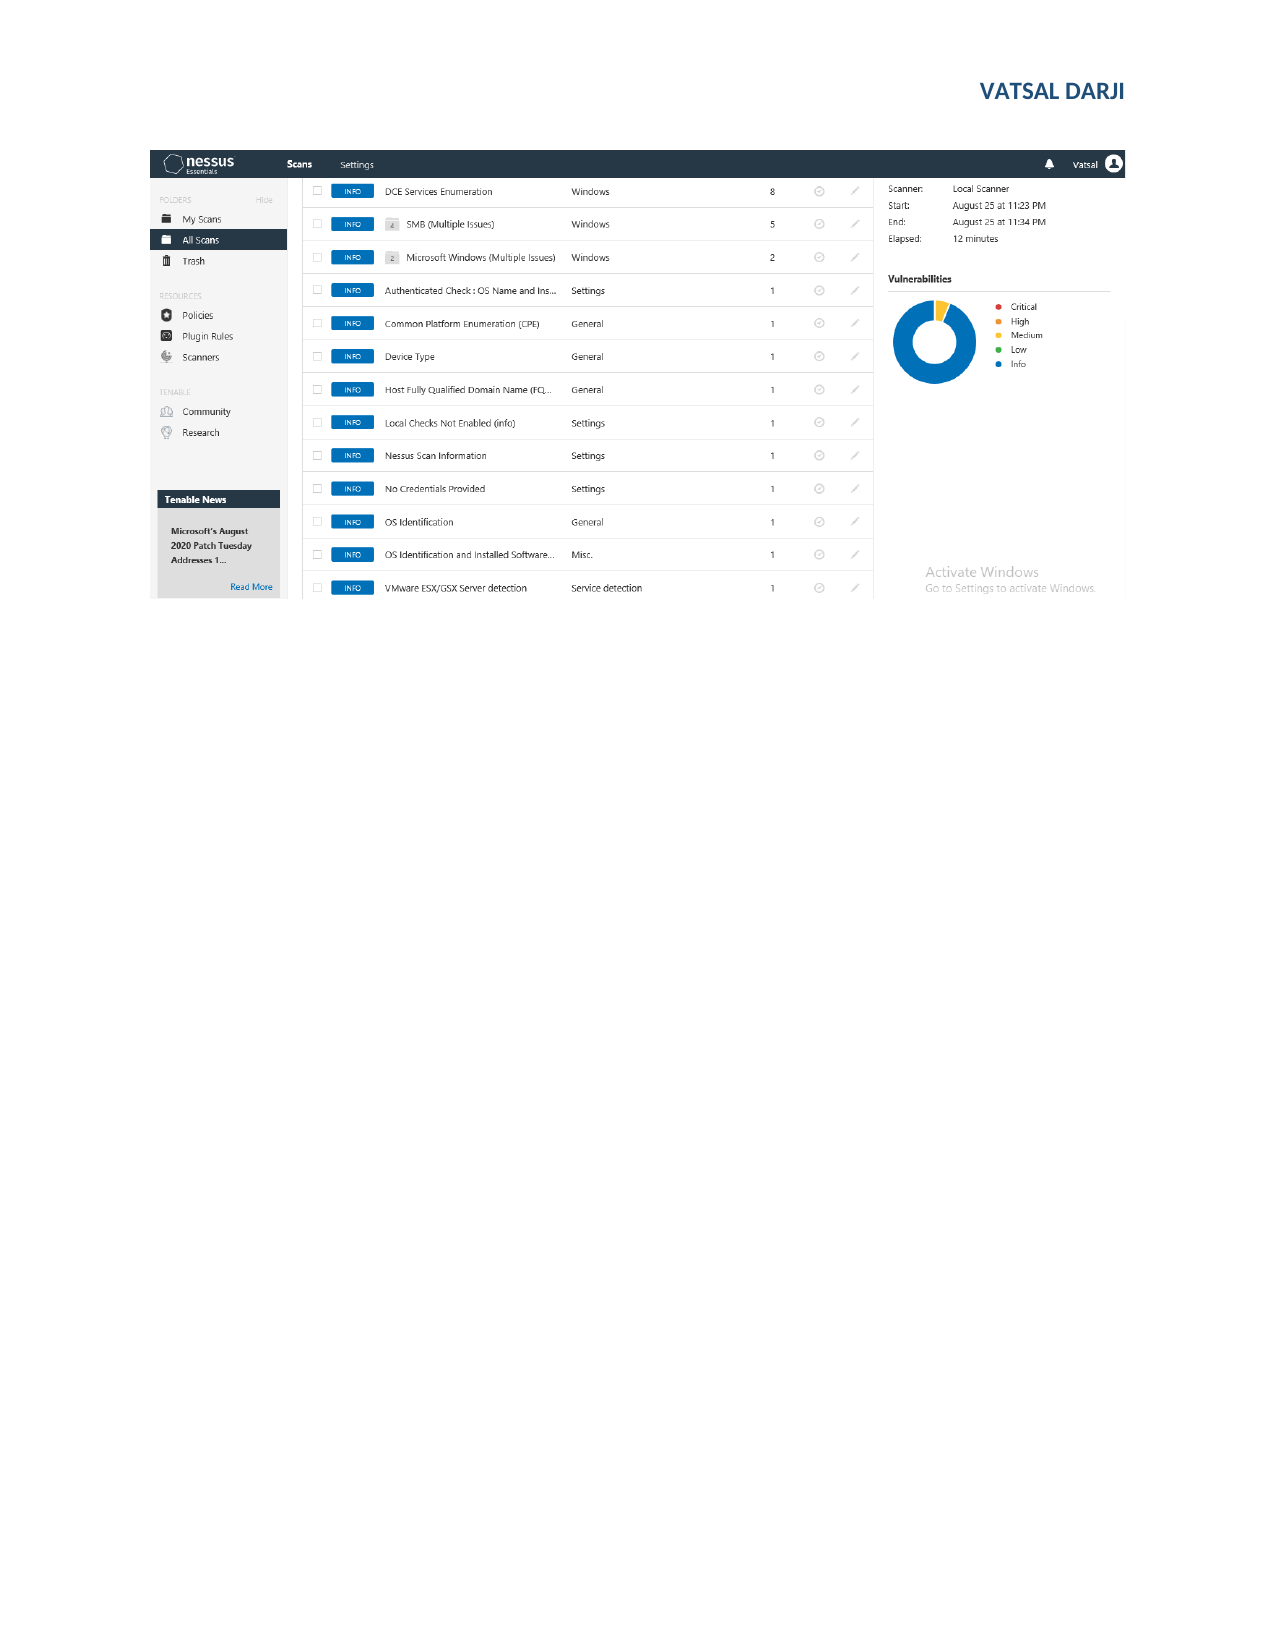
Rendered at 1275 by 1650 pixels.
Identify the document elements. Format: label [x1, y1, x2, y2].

picture [150, 150, 1125, 599]
